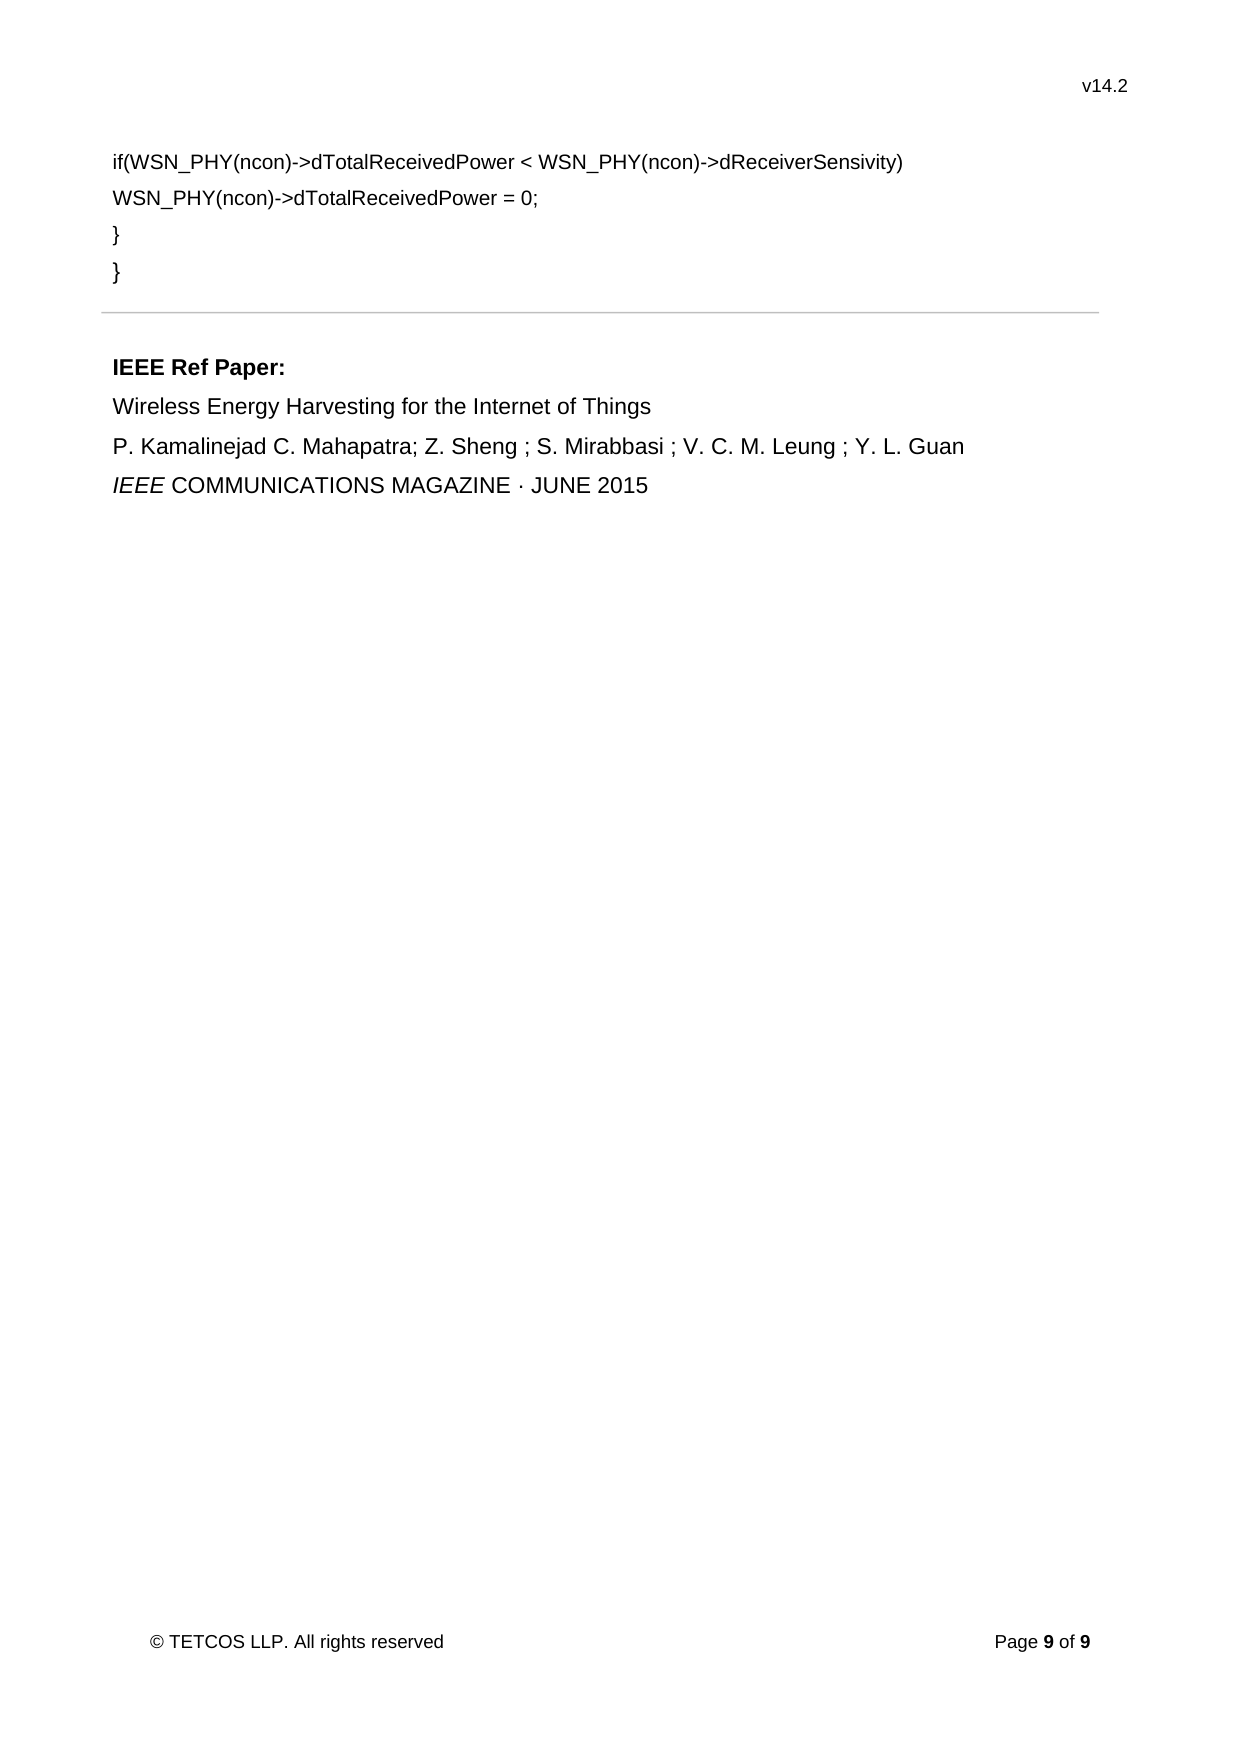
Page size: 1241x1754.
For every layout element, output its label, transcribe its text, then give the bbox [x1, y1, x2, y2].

text IEEE COMMUNICATIONS MAGAZINE · JUNE 2015 [112, 472, 1128, 498]
text Wireless Energy Harvesting for the Internet of Things [112, 393, 1128, 419]
text IEEE Ref Paper: [112, 354, 1128, 380]
text } [112, 258, 1131, 311]
text P. Kamalinejad C. Mahapatra; Z. Sheng ; S. Mirabbasi ; V. C. M. Leung ; Y. L. Guan [112, 433, 1128, 459]
text if(WSN_PHY(ncon)->dTotalReceivedPower < WSN_PHY(ncon)->dReceiverSensivity) [112, 150, 1128, 174]
text WSN_PHY(ncon)->dTotalReceivedPower = 0; [112, 186, 1128, 210]
text } [112, 222, 1128, 246]
